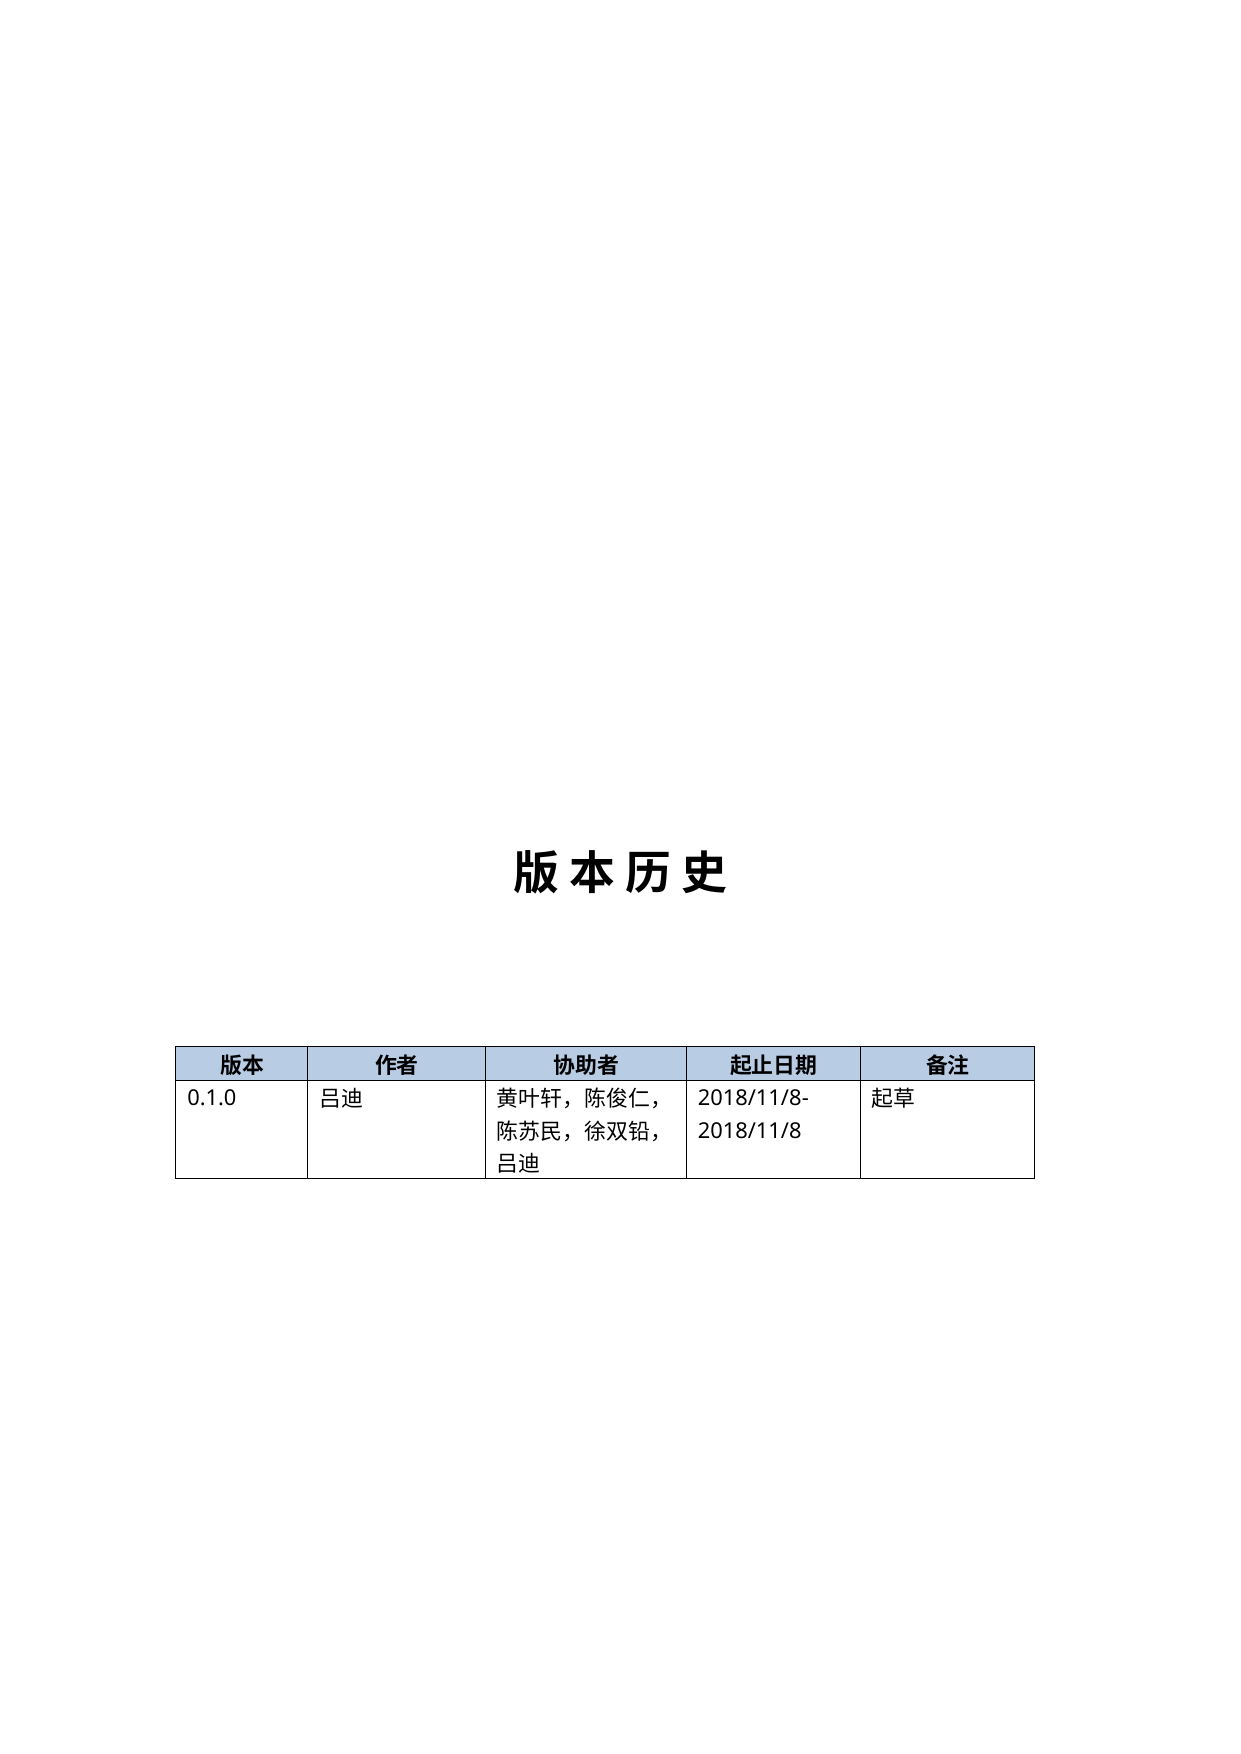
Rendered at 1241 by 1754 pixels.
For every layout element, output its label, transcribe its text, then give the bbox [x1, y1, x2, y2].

table_header 起止日期 [687, 1047, 860, 1080]
table_header 作者 [308, 1047, 485, 1080]
text 版 本 历 史 [187, 821, 1053, 918]
table_header 备注 [861, 1047, 1034, 1080]
table_cell 黄叶轩，陈俊仁， 陈苏民，徐双铅， 吕迪 [486, 1081, 686, 1178]
table_header 协助者 [486, 1047, 686, 1080]
table_cell 0.1.0 [176, 1081, 307, 1178]
table_cell 吕迪 [308, 1081, 485, 1178]
table_cell 2018/11/8-2018/11/8 [687, 1081, 860, 1178]
table_header 版本 [176, 1047, 307, 1080]
table_cell 起草 [861, 1081, 1034, 1178]
